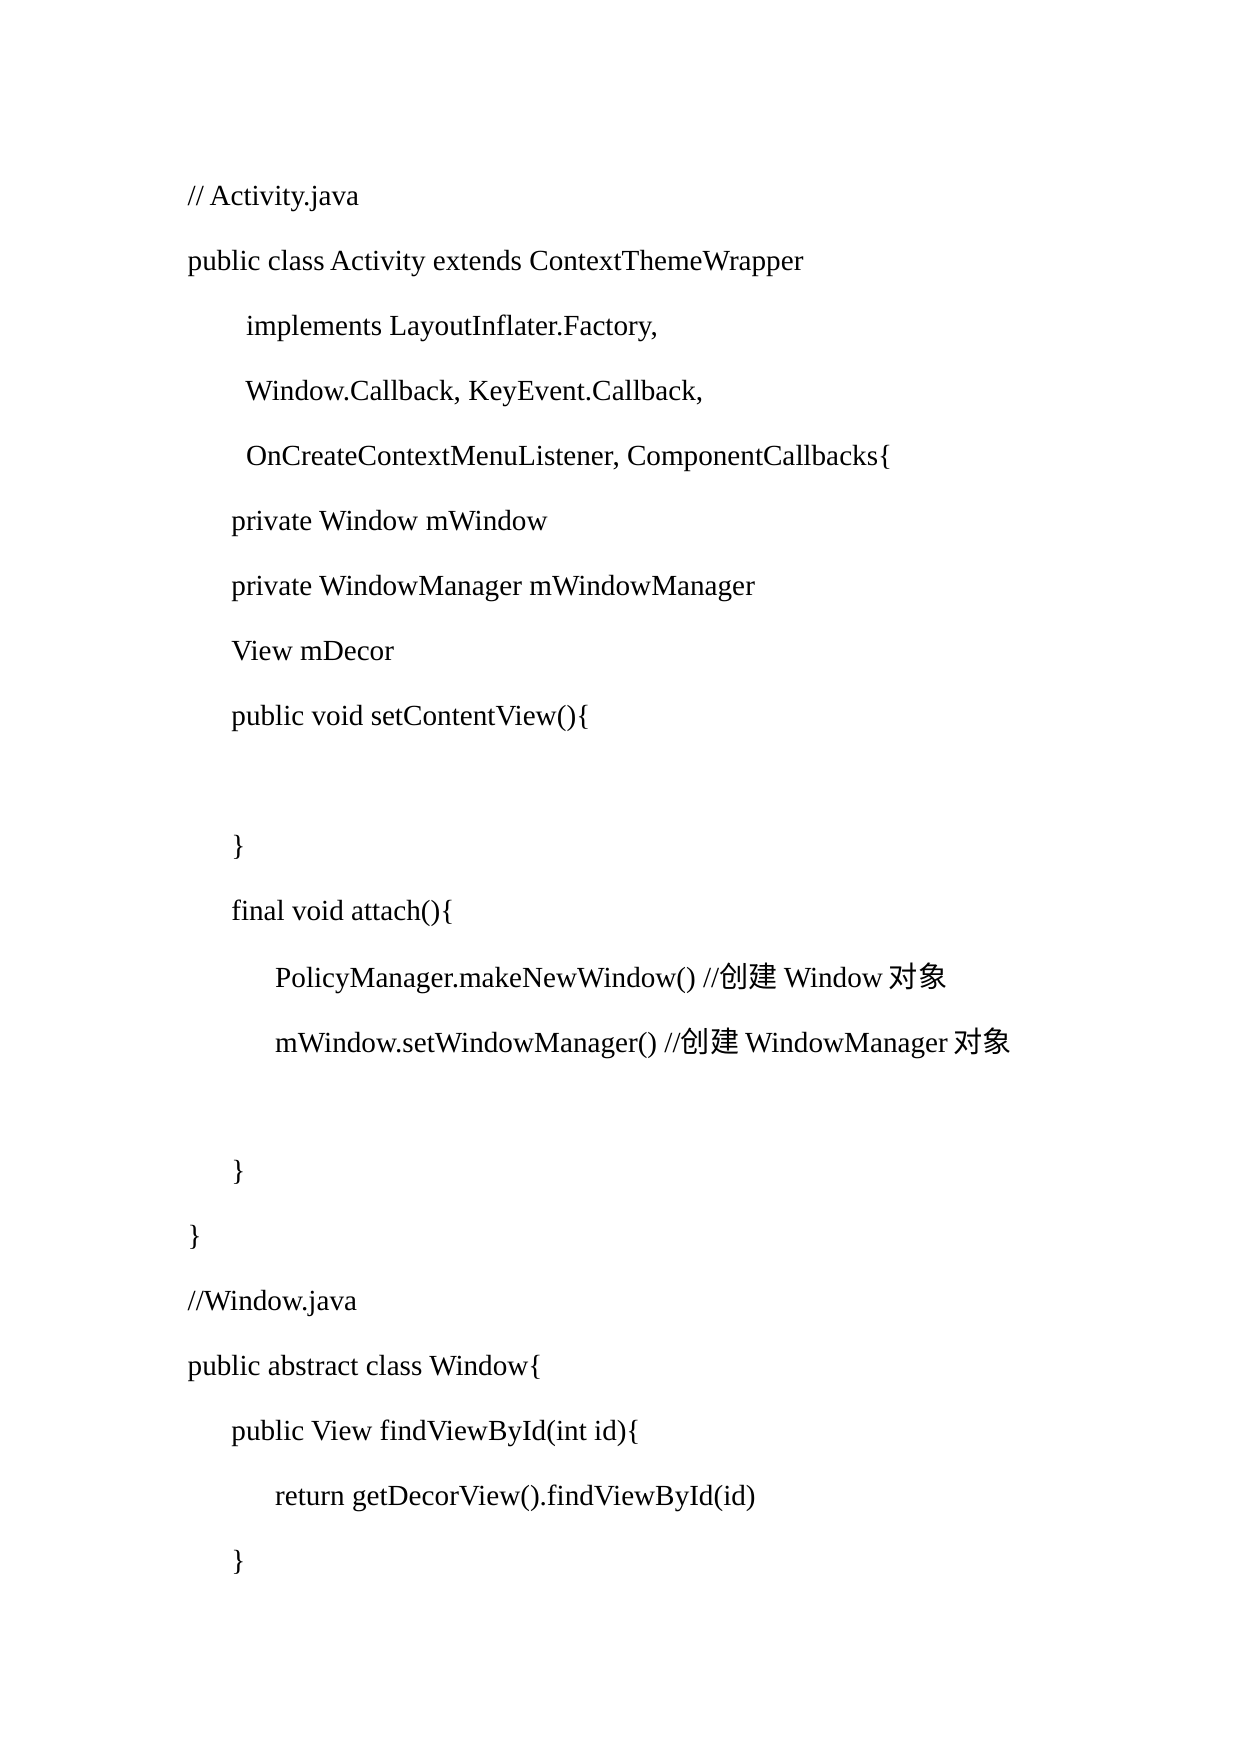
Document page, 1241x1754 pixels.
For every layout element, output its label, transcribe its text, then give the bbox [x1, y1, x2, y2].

text public View findViewById(int id){ [187, 1397, 1053, 1462]
text View mDecor [187, 617, 1053, 682]
text mWindow.setWindowManager() //创建WindowManager对象 [187, 1007, 1053, 1072]
text OnCreateContextMenuListener, ComponentCallbacks{ [187, 422, 1053, 487]
text public class Activity extends ContextThemeWrapper [187, 227, 1053, 292]
text implements LayoutInflater.Factory, [187, 292, 1053, 357]
text public abstract class Window{ [187, 1332, 1053, 1397]
text private Window mWindow [187, 487, 1053, 552]
text final void attach(){ [187, 877, 1053, 942]
text //Window.java [187, 1267, 1053, 1332]
text public void setContentView(){ [187, 682, 1053, 747]
text } [187, 812, 1053, 877]
text Window.Callback, KeyEvent.Callback, [187, 357, 1053, 422]
text } [187, 1137, 1053, 1202]
text // Activity.java [187, 162, 1053, 227]
text } [187, 1527, 1053, 1592]
text PolicyManager.makeNewWindow() //创建Window对象 [187, 942, 1053, 1007]
text return getDecorView().findViewById(id) [187, 1462, 1053, 1527]
text } [187, 1202, 1053, 1267]
text private WindowManager mWindowManager [187, 552, 1053, 617]
